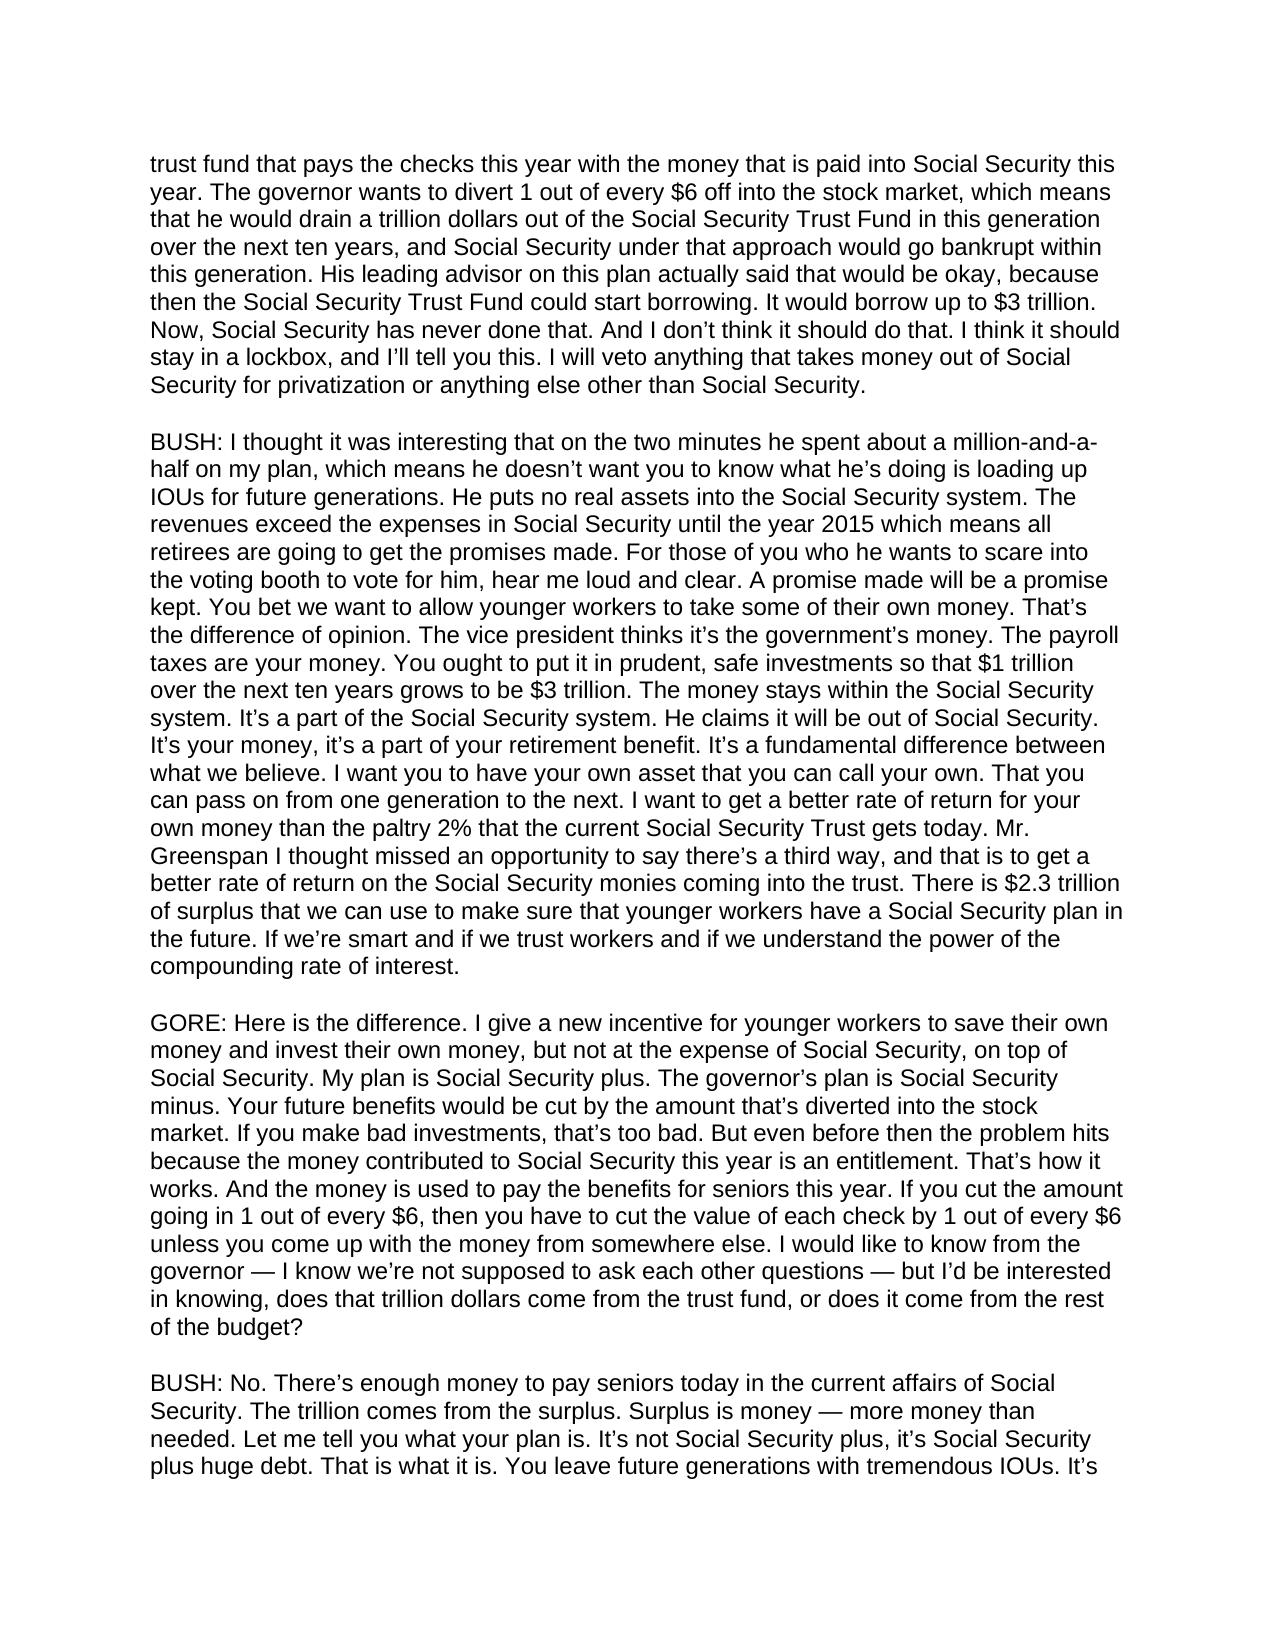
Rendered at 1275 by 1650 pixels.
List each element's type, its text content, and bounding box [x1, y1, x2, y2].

text BUSH: I thought it was interesting that on the two minutes he spent about a million-and-a-half on my plan, which means he doesn’t want you to know what he’s doing is loading up IOUs for future generations. He puts no real assets into the Social Security system. The revenues exceed the expenses in Social Security until the year 2015 which means all retirees are going to get the promises made. For those of you who he wants to scare into the voting booth to vote for him, hear me loud and clear. A promise made will be a promise kept. You bet we want to allow younger workers to take some of their own money. That’s the difference of opinion. The vice president thinks it’s the government’s money. The payroll taxes are your money. You ought to put it in prudent, safe investments so that $1 trillion over the next ten years grows to be $3 trillion. The money stays within the Social Security system. It’s a part of the Social Security system. He claims it will be out of Social Security. It’s your money, it’s a part of your retirement benefit. It’s a fundamental difference between what we believe. I want you to have your own asset that you can call your own. That you can pass on from one generation to the next. I want to get a better rate of return for your own money than the paltry 2% that the current Social Security Trust gets today. Mr. Greenspan I thought missed an opportunity to say there’s a third way, and that is to get a better rate of return on the Social Security monies coming into the trust. There is $2.3 trillion of surplus that we can use to make sure that younger workers have a Social Security plan in the future. If we’re smart and if we trust workers and if we understand the power of the compounding rate of interest. [150, 428, 1125, 980]
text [150, 150, 1125, 398]
text GORE: Here is the difference. I give a new incentive for younger workers to save their own money and invest their own money, but not at the expense of Social Security, on top of Social Security. My plan is Social Security plus. The governor’s plan is Social Security minus. Your future benefits would be cut by the amount that’s diverted into the stock market. If you make bad investments, that’s too bad. But even before then the problem hits because the money contributed to Social Security this year is an entitlement. That’s how it works. And the money is used to pay the benefits for seniors this year. If you cut the amount going in 1 out of every $6, then you have to cut the value of each check by 1 out of every $6 unless you come up with the money from somewhere else. I would like to know from the governor — I know we’re not supposed to ask each other questions — but I’d be interested in knowing, does that trillion dollars come from the trust fund, or does it come from the rest of the budget? [150, 1009, 1125, 1340]
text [150, 1369, 1125, 1480]
